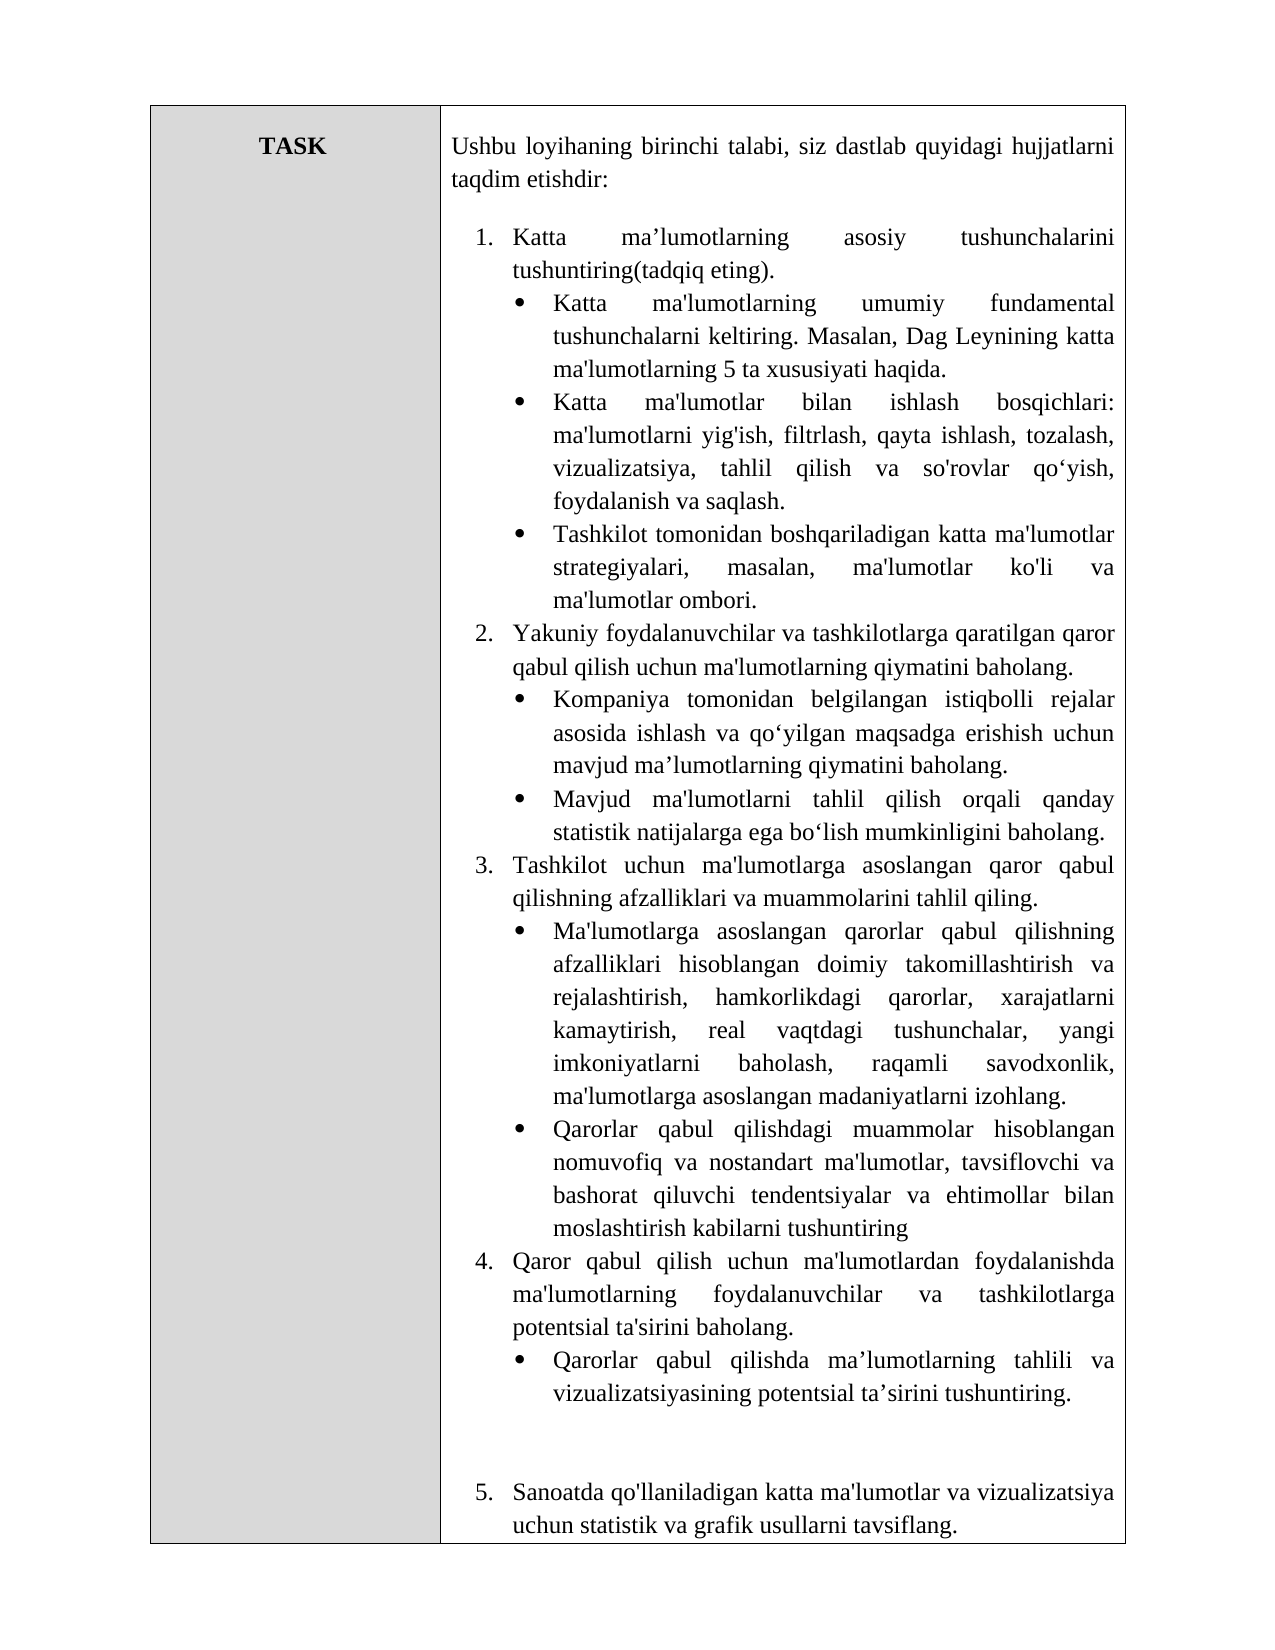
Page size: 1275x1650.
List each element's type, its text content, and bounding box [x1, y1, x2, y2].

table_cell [441, 106, 1125, 1543]
table_cell TASK [151, 106, 440, 1543]
